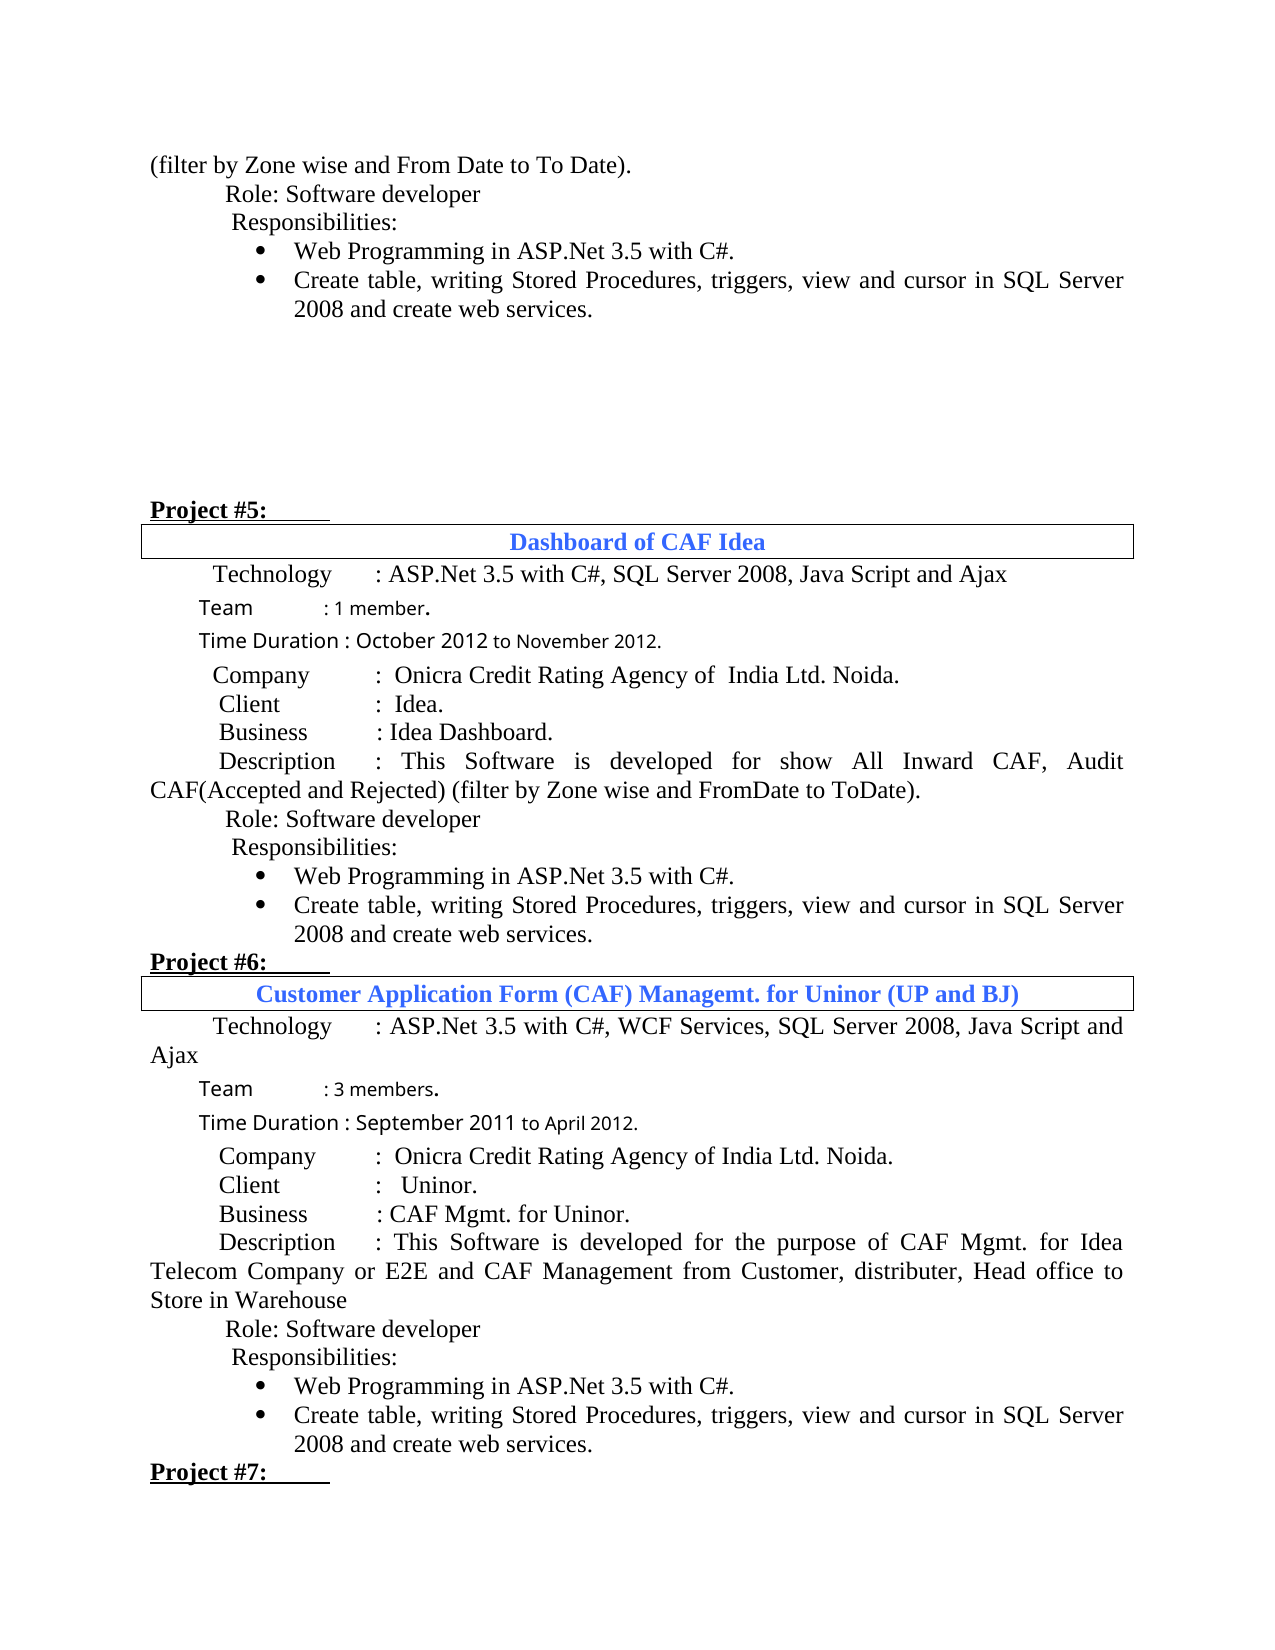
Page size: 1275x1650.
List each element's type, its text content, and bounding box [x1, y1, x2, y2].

text  Create table, writing Stored Procedures, triggers, view and cursor in SQL Server 2008 and create web services. [256, 890, 1125, 947]
text  Create table, writing Stored Procedures, triggers, view and cursor in SQL Server 2008 and create web services. [256, 1400, 1125, 1457]
text Technology : ASP.Net 3.5 with C#, WCF Services, SQL Server 2008, Java Script and Ajax [150, 1011, 1125, 1069]
text Responsibilities: [150, 207, 1125, 236]
text Project #5: [150, 495, 1125, 524]
text Company : Onicra Credit Rating Agency of India Ltd. Noida. [150, 1141, 1125, 1170]
text Business : CAF Mgmt. for Uninor. [150, 1199, 1125, 1227]
text Client : Uninor. [150, 1170, 1125, 1199]
text Role: Software developer [150, 1314, 1125, 1342]
text  Web Programming in ASP.Net 3.5 with C#. [256, 236, 1125, 265]
text Team : 3 members. [150, 1074, 1125, 1102]
text Company : Onicra Credit Rating Agency of India Ltd. Noida. [150, 660, 1125, 689]
text  Web Programming in ASP.Net 3.5 with C#. [256, 1371, 1125, 1400]
text Dashboard of CAF Idea [142, 525, 1133, 558]
text  Web Programming in ASP.Net 3.5 with C#. [256, 861, 1125, 890]
text Role: Software developer [150, 804, 1125, 832]
text Role: Software developer [150, 179, 1125, 207]
text Responsibilities: [150, 832, 1125, 861]
text Client : Idea. [150, 689, 1125, 717]
text  Create table, writing Stored Procedures, triggers, view and cursor in SQL Server 2008 and create web services. [256, 265, 1125, 322]
text Description : This Software is developed for the purpose of CAF Mgmt. for Idea Telecom Company or E2E and CAF Management from Customer, distributer, Head office to Store in Warehouse [150, 1227, 1125, 1314]
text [150, 150, 1125, 179]
text Technology : ASP.Net 3.5 with C#, SQL Server 2008, Java Script and Ajax [150, 559, 1125, 587]
text Business : Idea Dashboard. [150, 717, 1125, 746]
text Project #6: [150, 947, 1125, 976]
text Customer Application Form (CAF) Managemt. for Uninor (UP and BJ) [142, 977, 1133, 1010]
text Time Duration : October 2012 to November 2012. [150, 626, 1125, 655]
text Description : This Software is developed for show All Inward CAF, Audit CAF(Accepted and Rejected) (filter by Zone wise and FromDate to ToDate). [150, 746, 1125, 804]
text Responsibilities: [150, 1342, 1125, 1371]
text Time Duration : September 2011 to April 2012. [150, 1108, 1125, 1136]
text Project #7: [150, 1457, 1125, 1486]
text Team : 1 member. [150, 593, 1125, 621]
